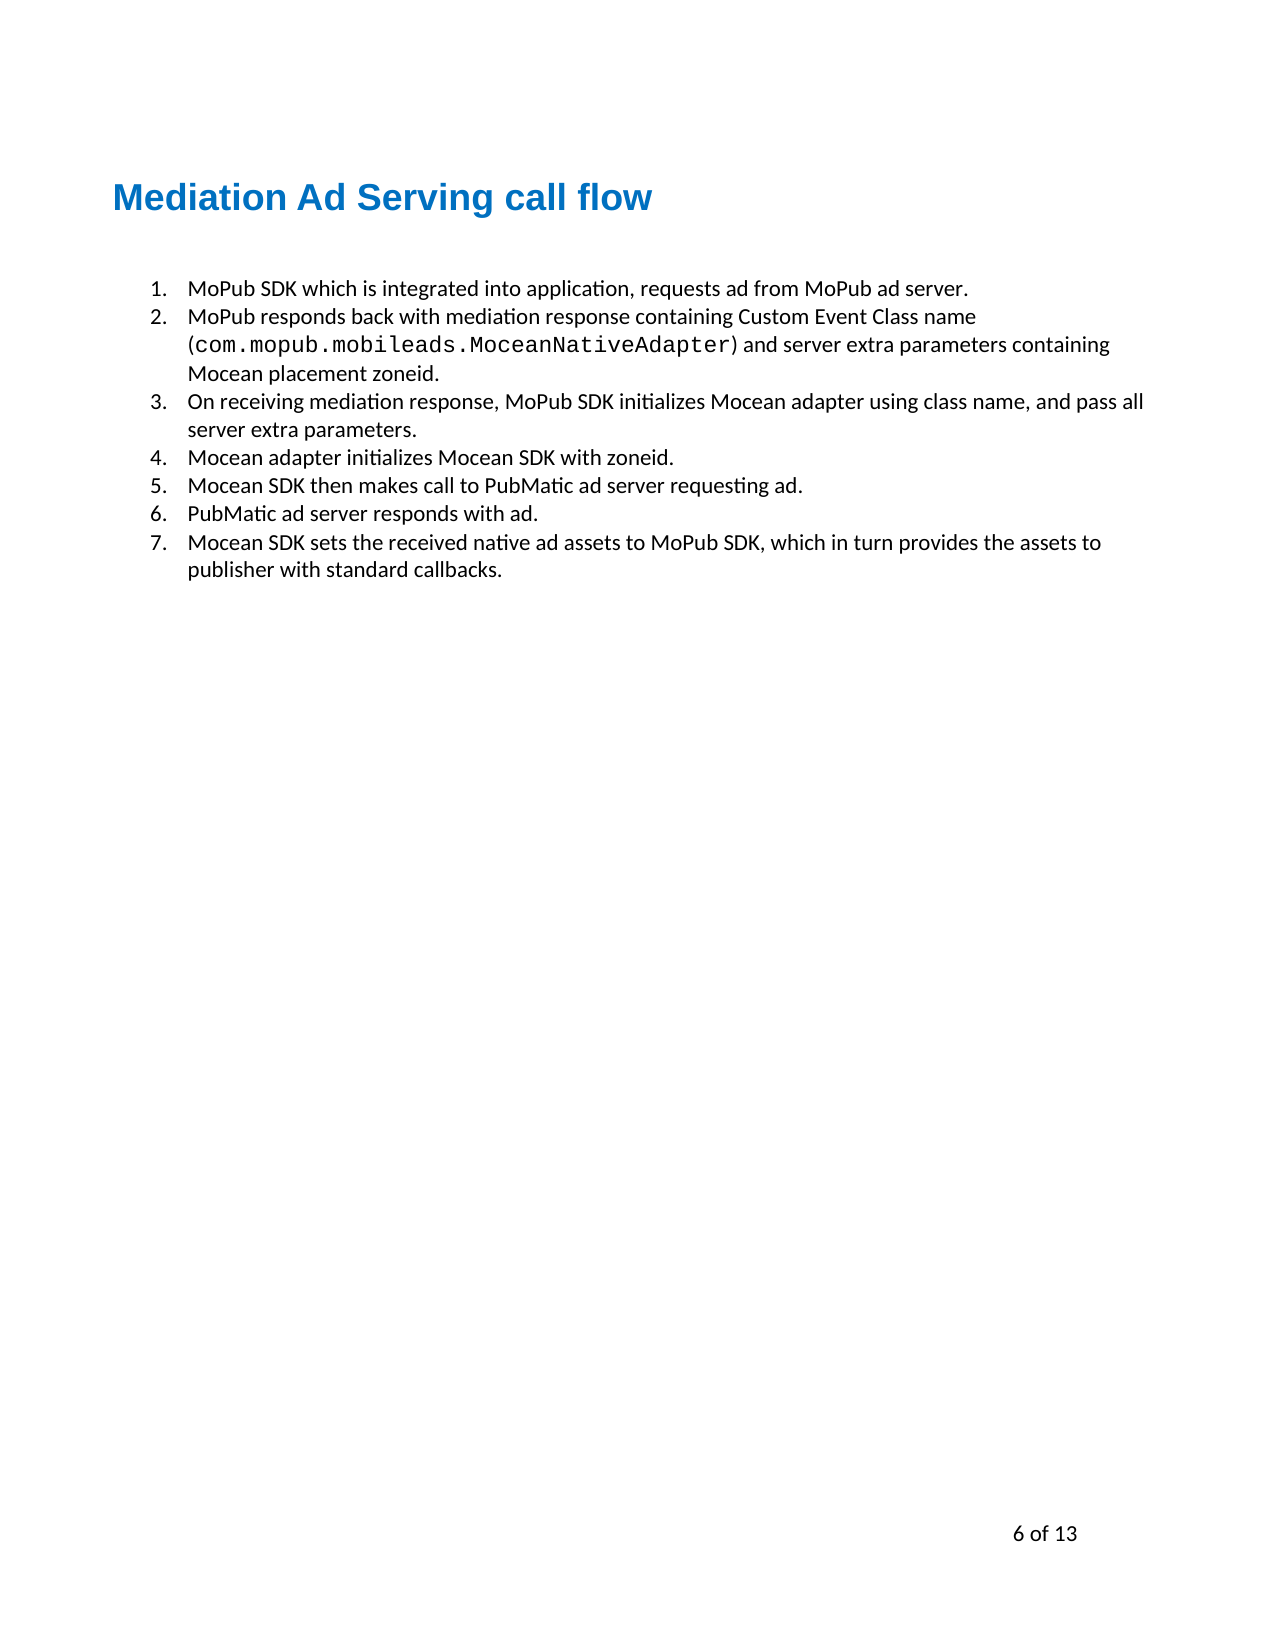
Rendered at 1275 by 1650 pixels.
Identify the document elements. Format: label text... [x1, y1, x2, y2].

list Mocean adapter initializes Mocean SDK with zoneid. [150, 443, 1162, 472]
list Mocean SDK then makes call to PubMatic ad server requesting ad. [150, 472, 1162, 499]
list PubMatic ad server responds with ad. [150, 499, 1162, 528]
list Mocean SDK sets the received native ad assets to MoPub SDK, which in turn provides the assets to publisher with standard callbacks. [150, 528, 1162, 584]
subtitle Mediation Ad Serving call flow [112, 175, 1162, 249]
list MoPub responds back with mediation response containing Custom Event Class name (com.mopub.mobileads.MoceanNativeAdapter) and server extra parameters containing Mocean placement zoneid. [150, 302, 1162, 387]
list MoPub SDK which is integrated into application, requests ad from MoPub ad server. [150, 274, 1162, 302]
list On receiving mediation response, MoPub SDK initializes Mocean adapter using class name, and pass all server extra parameters. [150, 387, 1162, 443]
